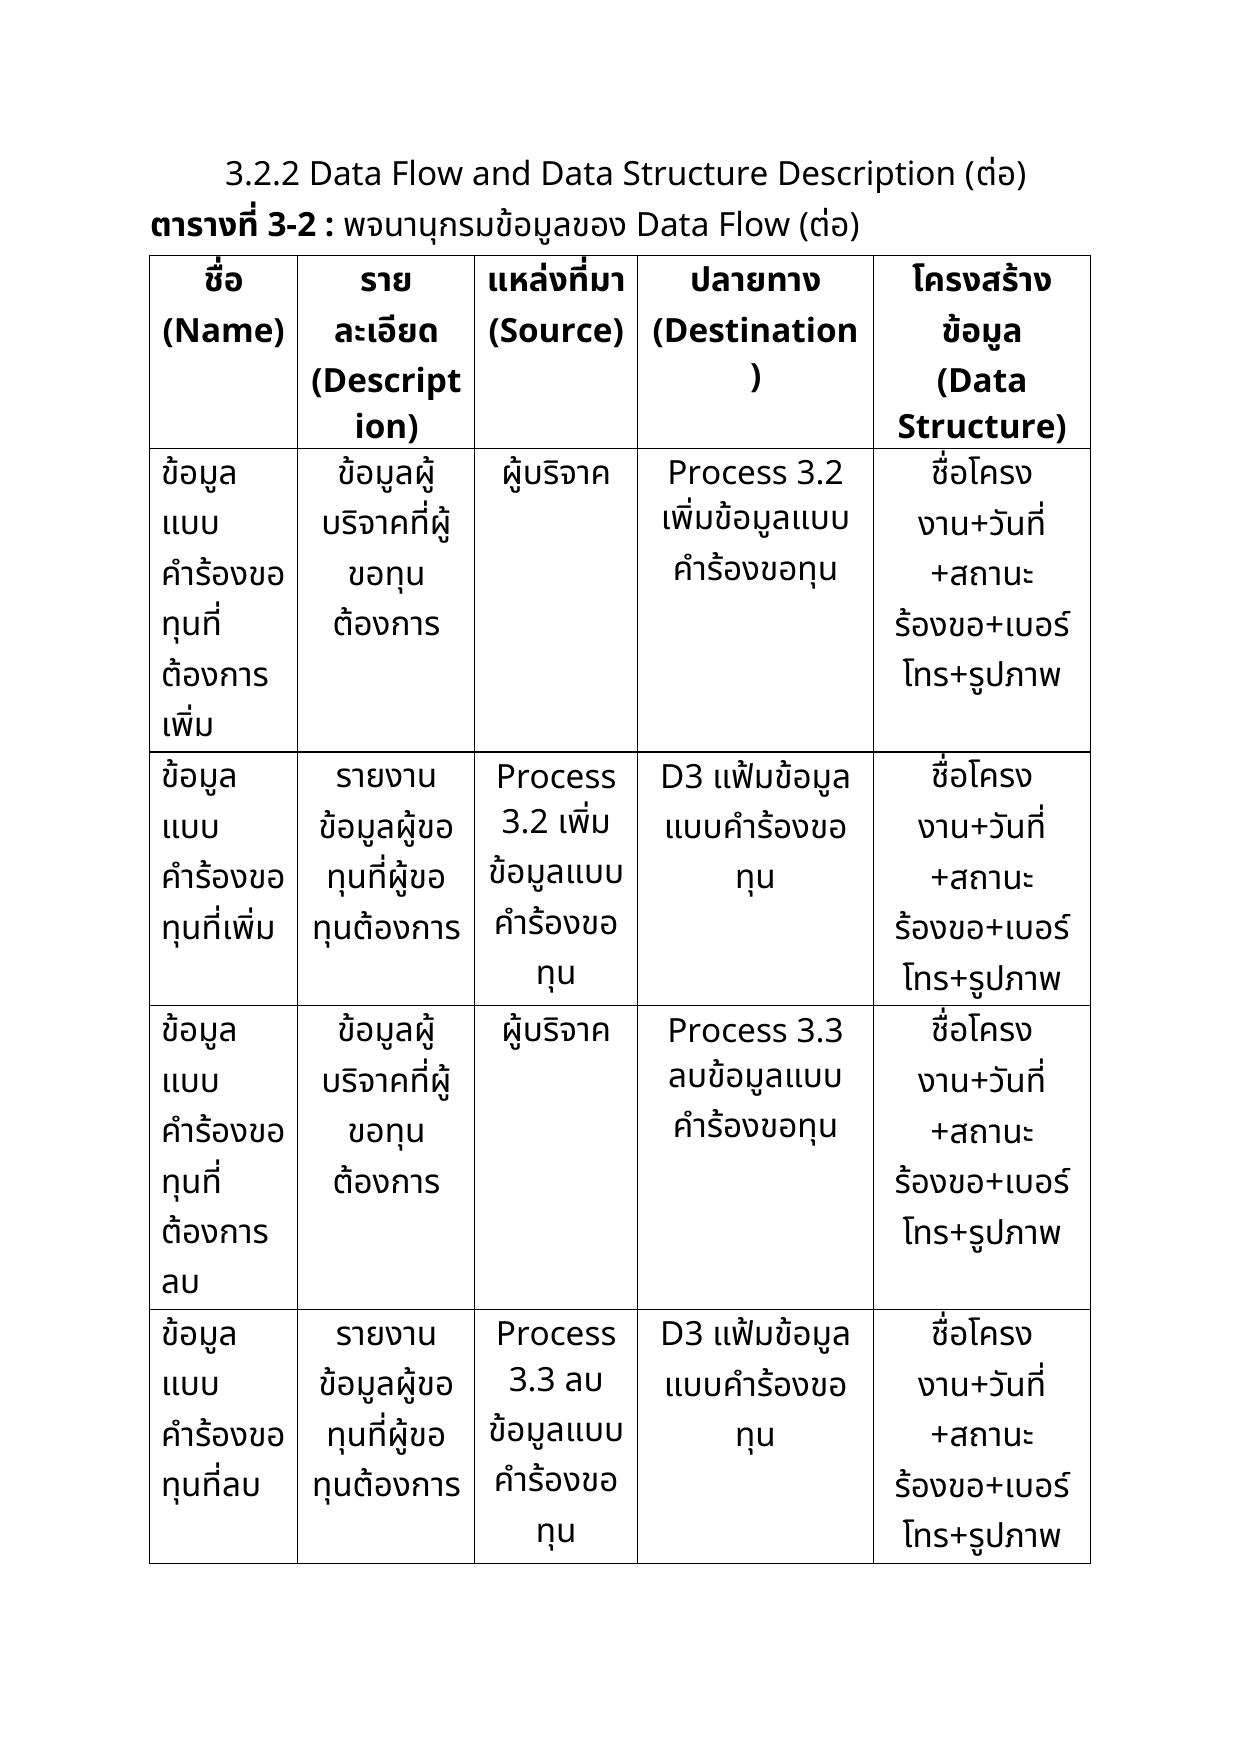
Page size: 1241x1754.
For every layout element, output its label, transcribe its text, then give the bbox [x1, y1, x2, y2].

text ตารางที่ 3-2 : พจนานุกรมข้อมูลของ Data Flow (ต่อ) [150, 201, 1090, 251]
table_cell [874, 1310, 1090, 1563]
table_cell Process 3.2 เพิ่มข้อมูลแบบคำร้องขอทุน [475, 753, 637, 1005]
table_cell ชื่อโครงงาน+วันที่ +สถานะร้องขอ+เบอร์โทร+รูปภาพ [874, 753, 1090, 1005]
table_cell Process 3.3 ลบข้อมูลแบบคำร้องขอทุน [638, 1006, 873, 1309]
table_cell ข้อมูลแบบคำร้องขอทุนที่ต้องการลบ [150, 1006, 297, 1309]
text 3.2.2 Data Flow and Data Structure Description (ต่อ) [150, 150, 1090, 201]
table_cell Process 3.2 เพิ่มข้อมูลแบบคำร้องขอทุน [638, 449, 873, 751]
table_header รายละเอียด (Description) [298, 256, 474, 448]
table_cell ผู้บริจาค [475, 449, 637, 751]
table_cell ข้อมูลแบบคำร้องขอทุนที่ลบ [150, 1310, 297, 1563]
table_header ชื่อ (Name) [150, 256, 297, 448]
table_cell รายงานข้อมูลผู้ขอทุนที่ผู้ขอทุนต้องการ [298, 1310, 474, 1563]
table_cell ข้อมูลแบบคำร้องขอทุนที่ต้องการเพิ่ม [150, 449, 297, 751]
table_cell ชื่อโครงงาน+วันที่ +สถานะร้องขอ+เบอร์โทร+รูปภาพ [874, 1006, 1090, 1309]
table_header โครงสร้างข้อมูล (Data Structure) [874, 256, 1090, 448]
table_cell Process 3.3 ลบข้อมูลแบบคำร้องขอทุน [475, 1310, 637, 1563]
table_cell รายงานข้อมูลผู้ขอทุนที่ผู้ขอทุนต้องการ [298, 753, 474, 1005]
table_cell ผู้บริจาค [475, 1006, 637, 1309]
table_header แหล่งที่มา (Source) [475, 256, 637, 448]
table_cell D3 แฟ้มข้อมูลแบบคำร้องขอทุน [638, 1310, 873, 1563]
table_header ปลายทาง (Destination) [638, 256, 873, 448]
table_cell ข้อมูลผู้บริจาคที่ผู้ขอทุนต้องการ [298, 449, 474, 751]
table_cell ข้อมูลแบบคำร้องขอทุนที่เพิ่ม [150, 753, 297, 1005]
table_cell ข้อมูลผู้บริจาคที่ผู้ขอทุนต้องการ [298, 1006, 474, 1309]
table_cell D3 แฟ้มข้อมูลแบบคำร้องขอทุน [638, 753, 873, 1005]
table_cell ชื่อโครงงาน+วันที่ +สถานะร้องขอ+เบอร์โทร+รูปภาพ [874, 449, 1090, 751]
